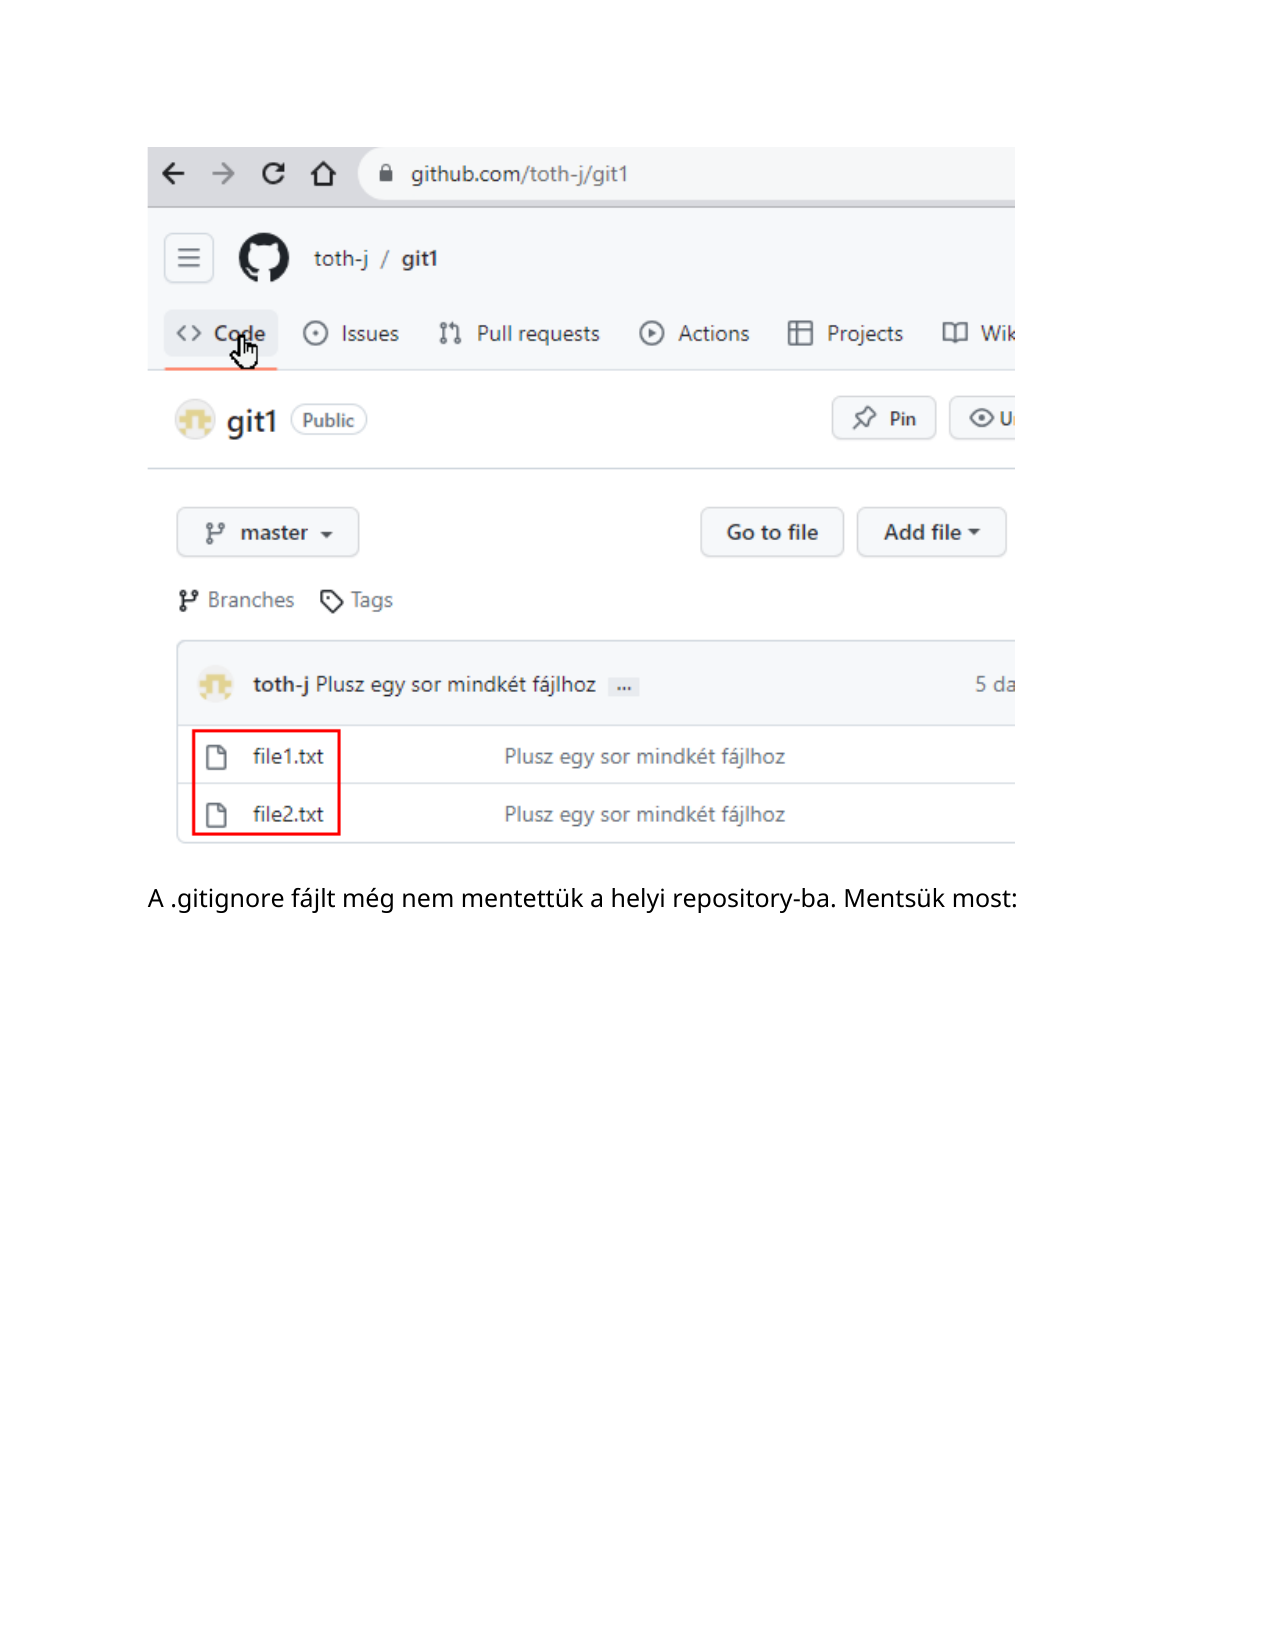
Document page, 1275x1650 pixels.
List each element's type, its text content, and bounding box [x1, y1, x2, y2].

text A .gitignore fájlt még nem mentettük a helyi repository-ba. Mentsük most: [148, 881, 1127, 915]
picture [147, 147, 1015, 861]
